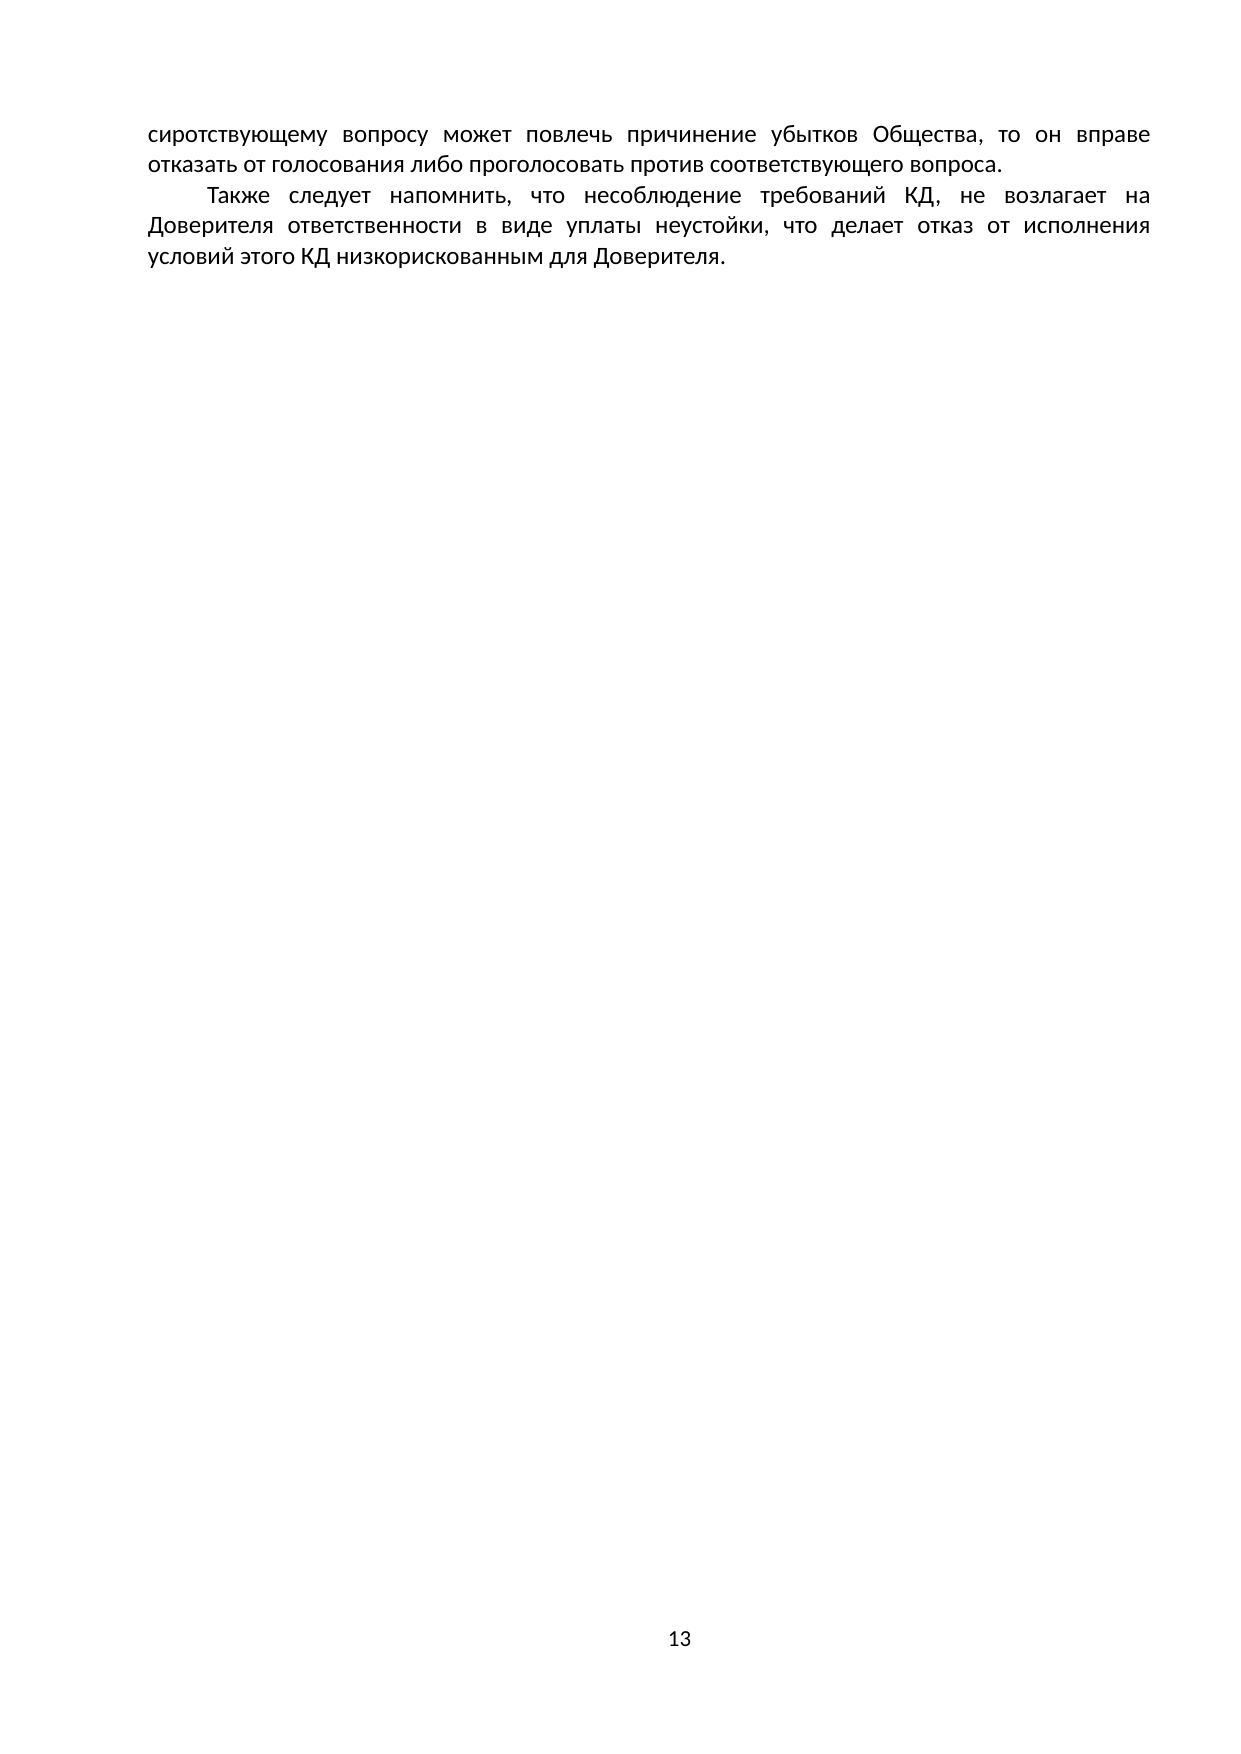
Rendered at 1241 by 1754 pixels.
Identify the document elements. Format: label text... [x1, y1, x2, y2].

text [148, 118, 1152, 179]
text Также следует напомнить, что несоблюдение требований КД, не возлагает на Доверителя ответственности в виде уплаты неустойки, что делает отказ от исполнения условий этого КД низкорискованным для Доверителя. [148, 179, 1152, 271]
